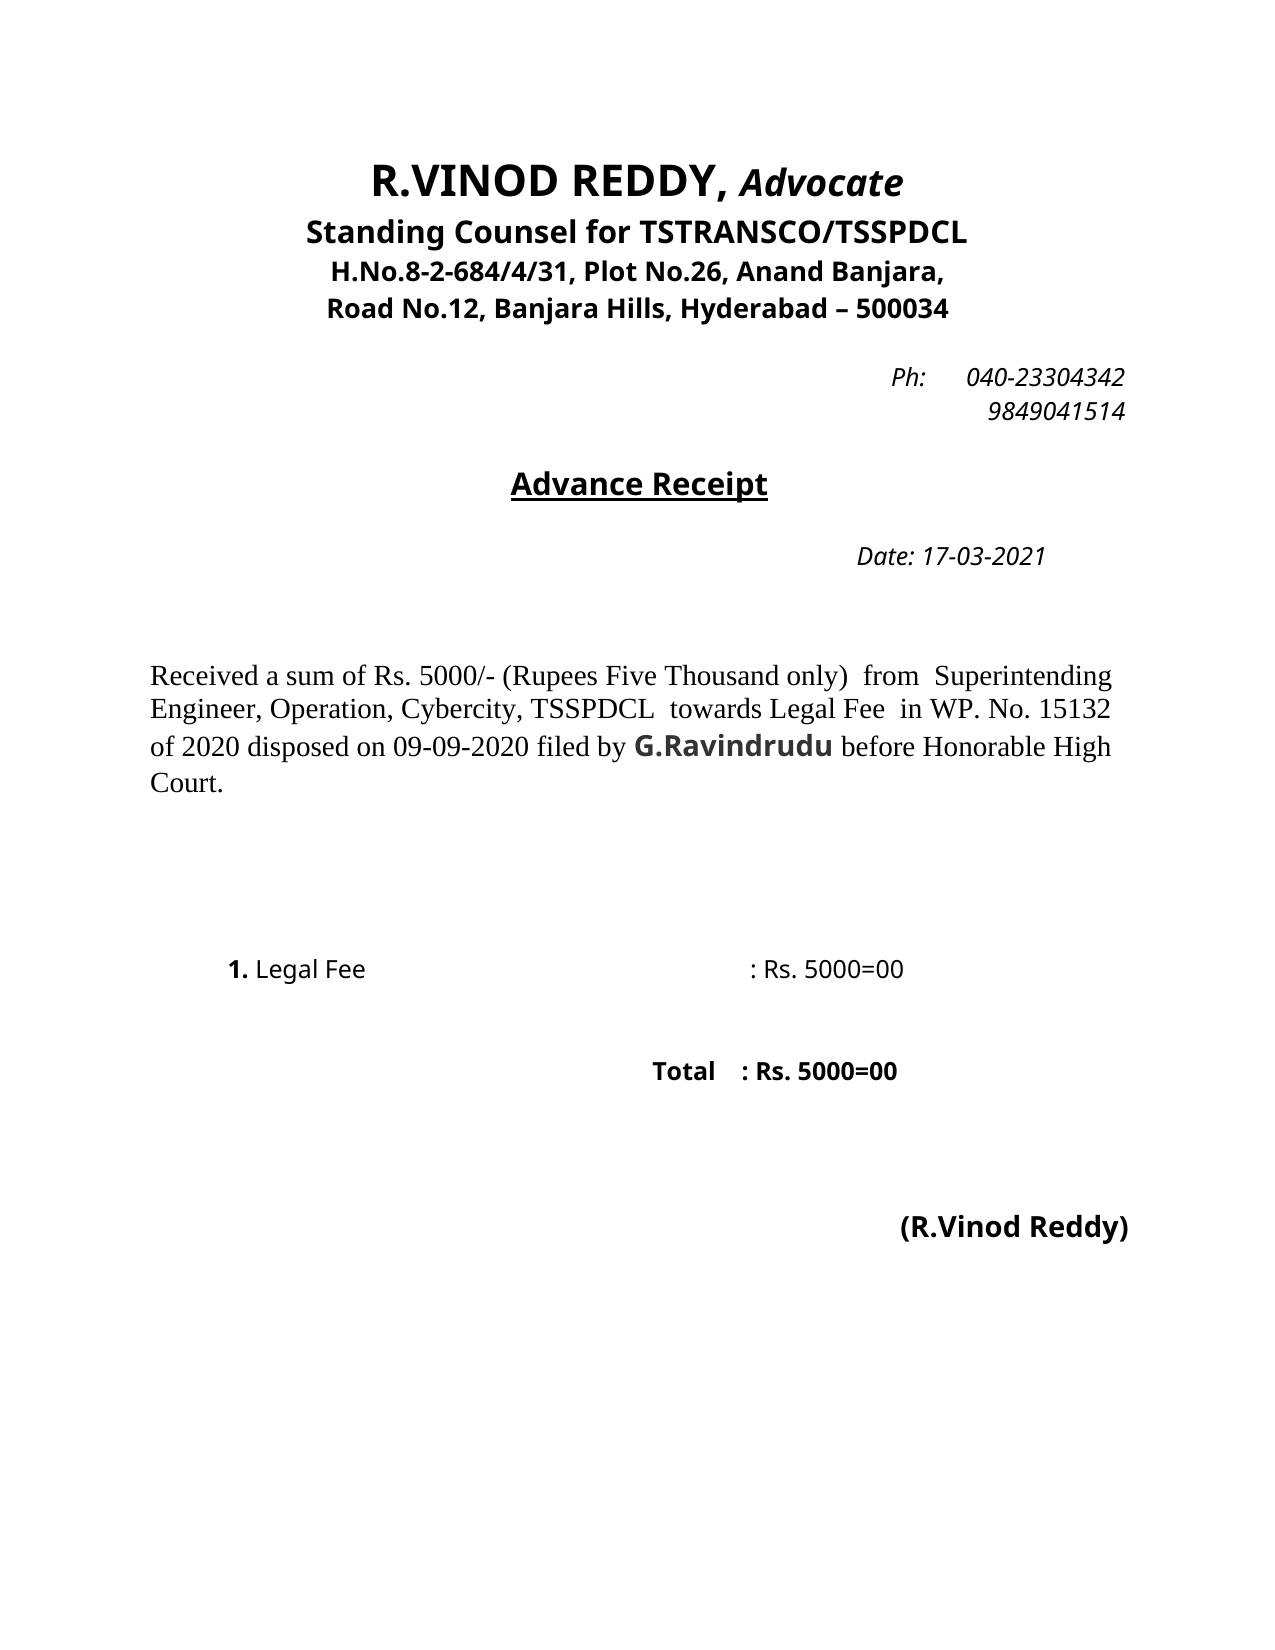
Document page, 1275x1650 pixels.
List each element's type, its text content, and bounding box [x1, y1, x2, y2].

text Standing Counsel for TSTRANSCO/TSSPDCL [227, 209, 1047, 252]
list Legal Fee : Rs. 5000=00 [227, 951, 1010, 986]
text Date: 17-03-2021 [227, 539, 1047, 573]
text Total : Rs. 5000=00 [150, 1053, 1010, 1088]
text (R.Vinod Reddy) [677, 1207, 1128, 1246]
text Ph: 040-23304342 [150, 360, 1125, 394]
text H.No.8-2-684/4/31, Plot No.26, Anand Banjara, [150, 252, 1125, 289]
text R.VINOD REDDY, Advocate [227, 150, 1047, 209]
text Received a sum of Rs. 5000/- (Rupees Five Thousand only) from Superintending Engineer, Operation, Cybercity, TSSPDCL towards Legal Fee in WP. No. 15132 of 2020 disposed on 09-09-2020 filed by G.Ravindrudu before Honorable High Court. [150, 658, 1125, 798]
text Road No.12, Banjara Hills, Hyderabad – 500034 [150, 289, 1125, 326]
text Advance Receipt [150, 462, 1128, 505]
text 9849041514 [150, 394, 1125, 428]
